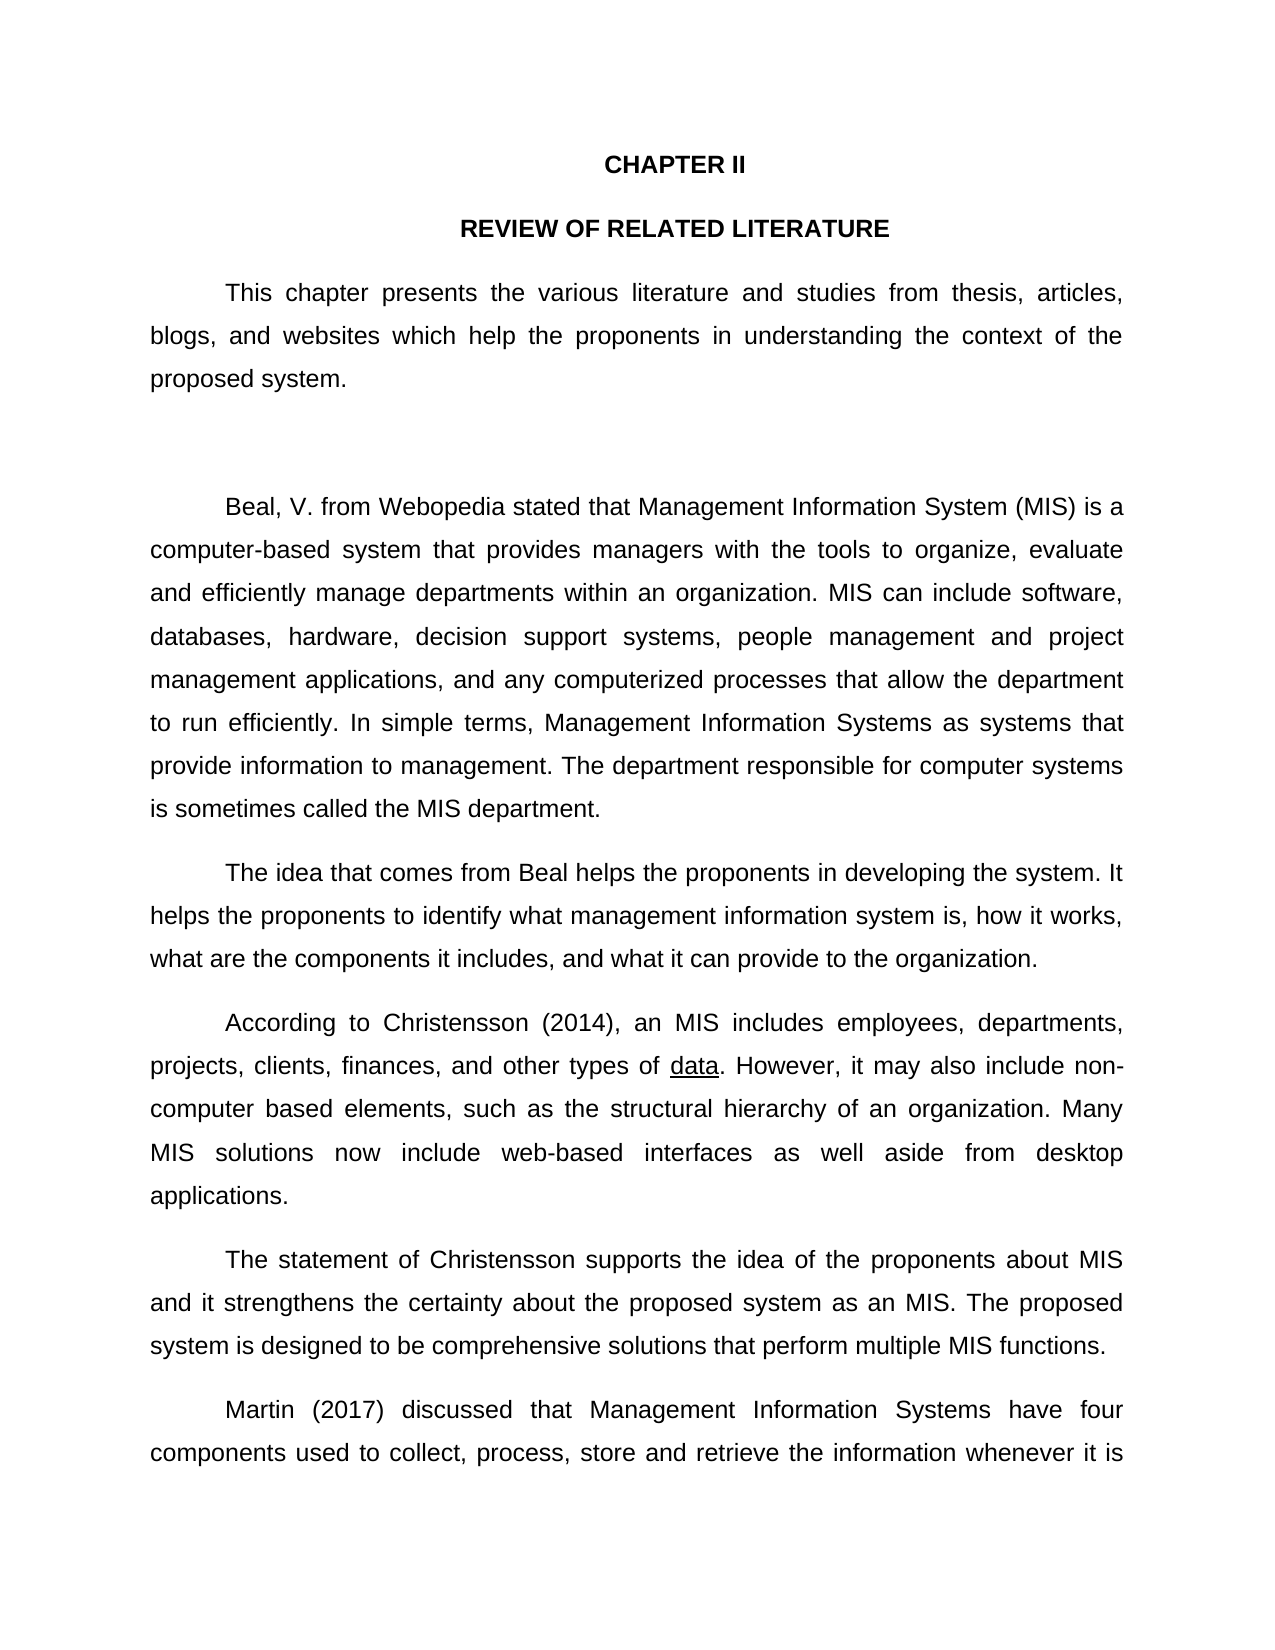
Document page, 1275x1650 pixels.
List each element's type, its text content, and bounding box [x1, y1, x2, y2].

text This chapter presents the various literature and studies from thesis, articles, blogs, and websites which help the proponents in understanding the context of the proposed system. [150, 278, 1125, 393]
text The idea that comes from Beal helps the proponents in developing the system. It helps the proponents to identify what management information system is, how it works, what are the components it includes, and what it can provide to the organization. [150, 858, 1125, 973]
text CHAPTER II [150, 150, 1125, 179]
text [150, 1395, 1125, 1467]
text Beal, V. from Webopedia stated that Management Information System (MIS) is a computer-based system that provides managers with the tools to organize, evaluate and efficiently manage departments within an organization. MIS can include software, databases, hardware, decision support systems, people management and project management applications, and any computerized processes that allow the department to run efficiently. In simple terms, Management Information Systems as systems that provide information to management. The department responsible for computer systems is sometimes called the MIS department. [150, 492, 1125, 823]
text According to Christensson (2014), an MIS includes employees, departments, projects, clients, finances, and other types of data. However, it may also include non-computer based elements, such as the structural hierarchy of an organization. Many MIS solutions now include web-based interfaces as well aside from desktop applications. [150, 1008, 1125, 1209]
text REVIEW OF RELATED LITERATURE [150, 214, 1125, 243]
text The statement of Christensson supports the idea of the proponents about MIS and it strengthens the certainty about the proposed system as an MIS. The proposed system is designed to be comprehensive solutions that perform multiple MIS functions. [150, 1244, 1125, 1359]
